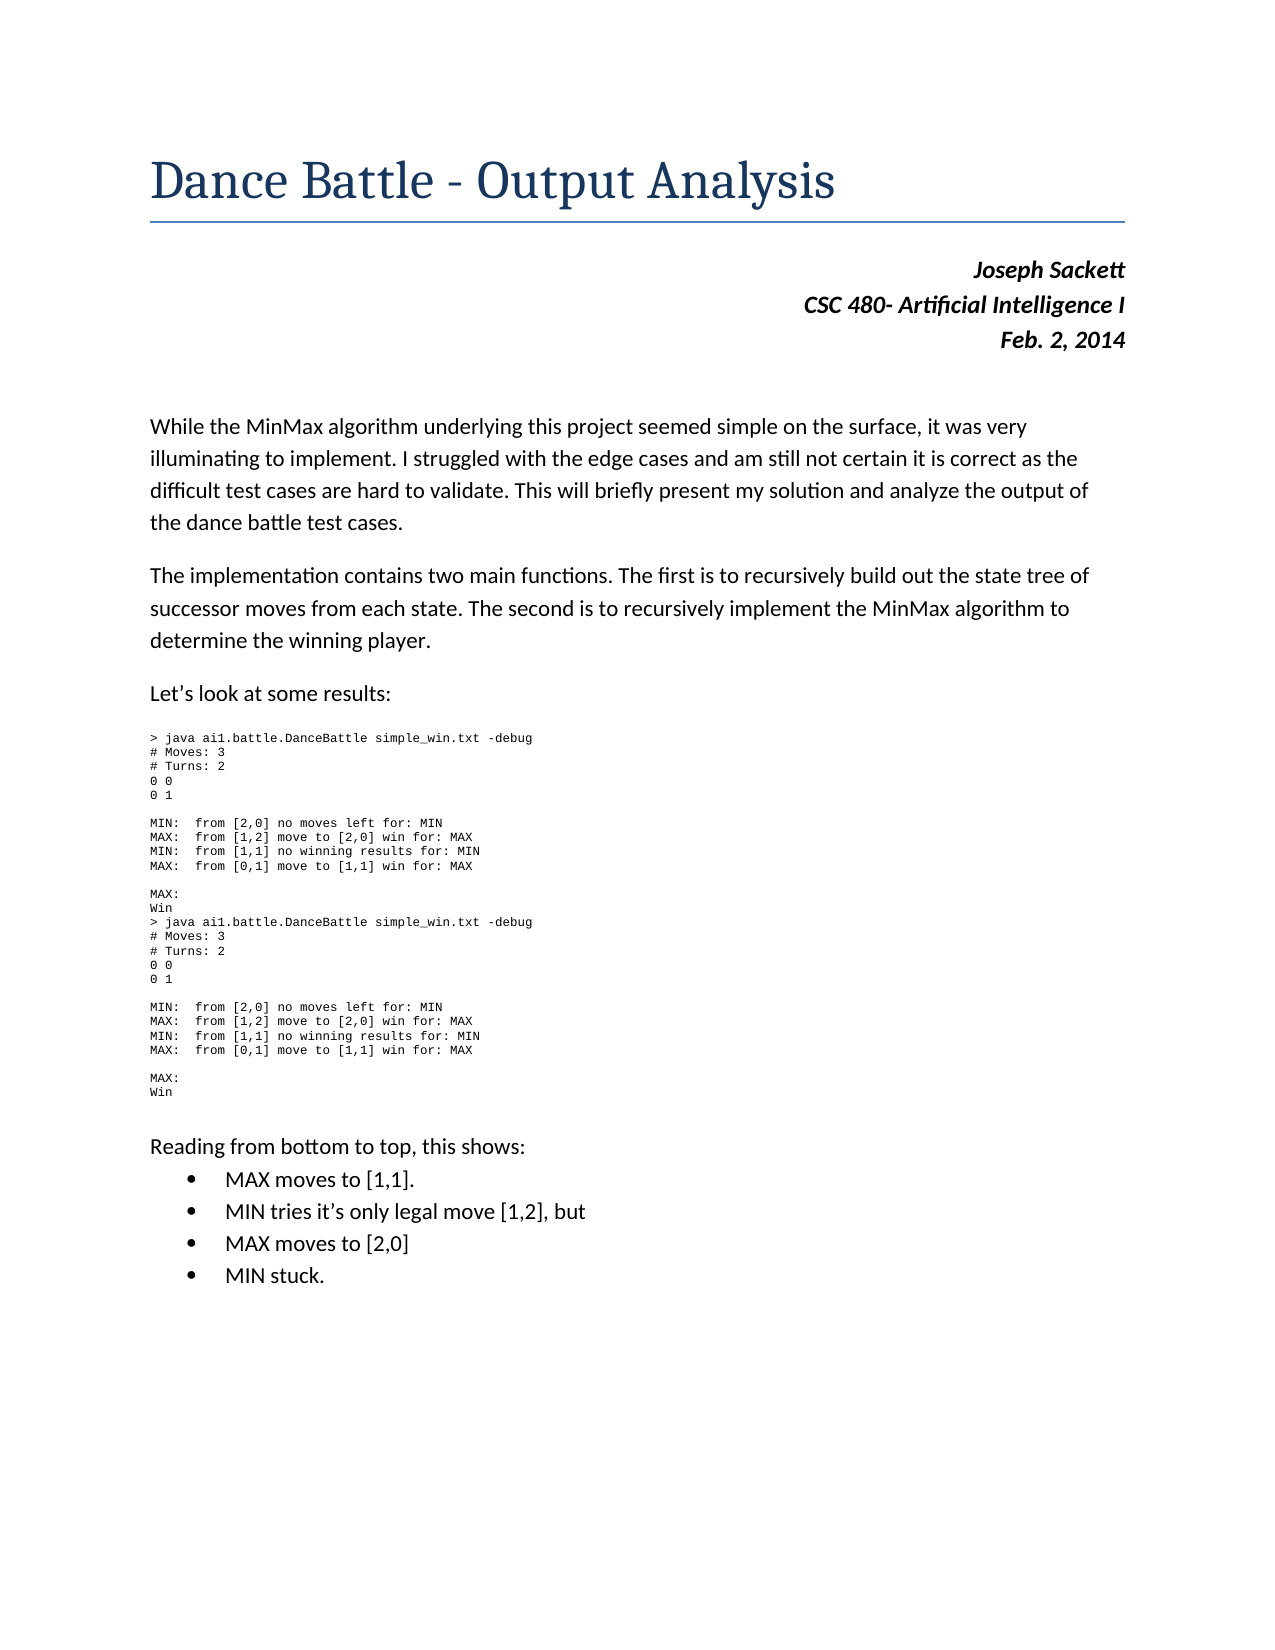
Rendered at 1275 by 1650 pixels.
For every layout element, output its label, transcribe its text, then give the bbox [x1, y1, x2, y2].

text MAX: [150, 1072, 1125, 1086]
list MAX moves to [1,1]. [187, 1165, 1125, 1193]
text MAX: from [1,2] move to [2,0] win for: MAX [150, 1015, 1125, 1029]
title Dance Battle - Output Analysis [150, 150, 1125, 221]
list MAX moves to [2,0] [187, 1229, 1125, 1257]
text The implementation contains two main functions. The first is to recursively build out the state tree of successor moves from each state. The second is to recursively implement the MinMax algorithm to determine the winning player. [150, 562, 1125, 654]
list MIN tries it’s only legal move [1,2], but [187, 1197, 1125, 1225]
text # Moves: 3 [150, 930, 1125, 944]
text MIN: from [1,1] no winning results for: MIN [150, 845, 1125, 859]
text > java ai1.battle.DanceBattle simple_win.txt -debug [150, 732, 1125, 746]
text # Turns: 2 [150, 760, 1125, 774]
text 0 0 [150, 959, 1125, 973]
text MAX: from [1,2] move to [2,0] win for: MAX [150, 831, 1125, 845]
text Feb. 2, 2014 [150, 324, 1125, 354]
text # Turns: 2 [150, 944, 1125, 959]
text MIN: from [1,1] no winning results for: MIN [150, 1029, 1125, 1044]
text MAX: from [0,1] move to [1,1] win for: MAX [150, 1044, 1125, 1058]
text Joseph Sackett [150, 254, 1125, 284]
text MIN: from [2,0] no moves left for: MIN [150, 1001, 1125, 1015]
text Reading from bottom to top, this shows: [150, 1100, 1125, 1161]
text MAX: from [0,1] move to [1,1] win for: MAX [150, 859, 1125, 874]
text MIN: from [2,0] no moves left for: MIN [150, 817, 1125, 831]
text 0 0 [150, 774, 1125, 789]
text MAX: [150, 888, 1125, 902]
text 0 1 [150, 789, 1125, 803]
list MIN stuck. [187, 1261, 1125, 1289]
text # Moves: 3 [150, 746, 1125, 760]
text Win [150, 902, 1125, 916]
text Win [150, 1086, 1125, 1100]
text While the MinMax algorithm underlying this project seemed simple on the surface, it was very illuminating to implement. I struggled with the edge cases and am still not certain it is correct as the difficult test cases are hard to validate. This will briefly present my solution and analyze the output of the dance battle test cases. [150, 412, 1125, 537]
text 0 1 [150, 973, 1125, 987]
text > java ai1.battle.DanceBattle simple_win.txt -debug [150, 916, 1125, 930]
text CSC 480- Artificial Intelligence I [150, 289, 1125, 319]
text Let’s look at some results: [150, 679, 1125, 707]
